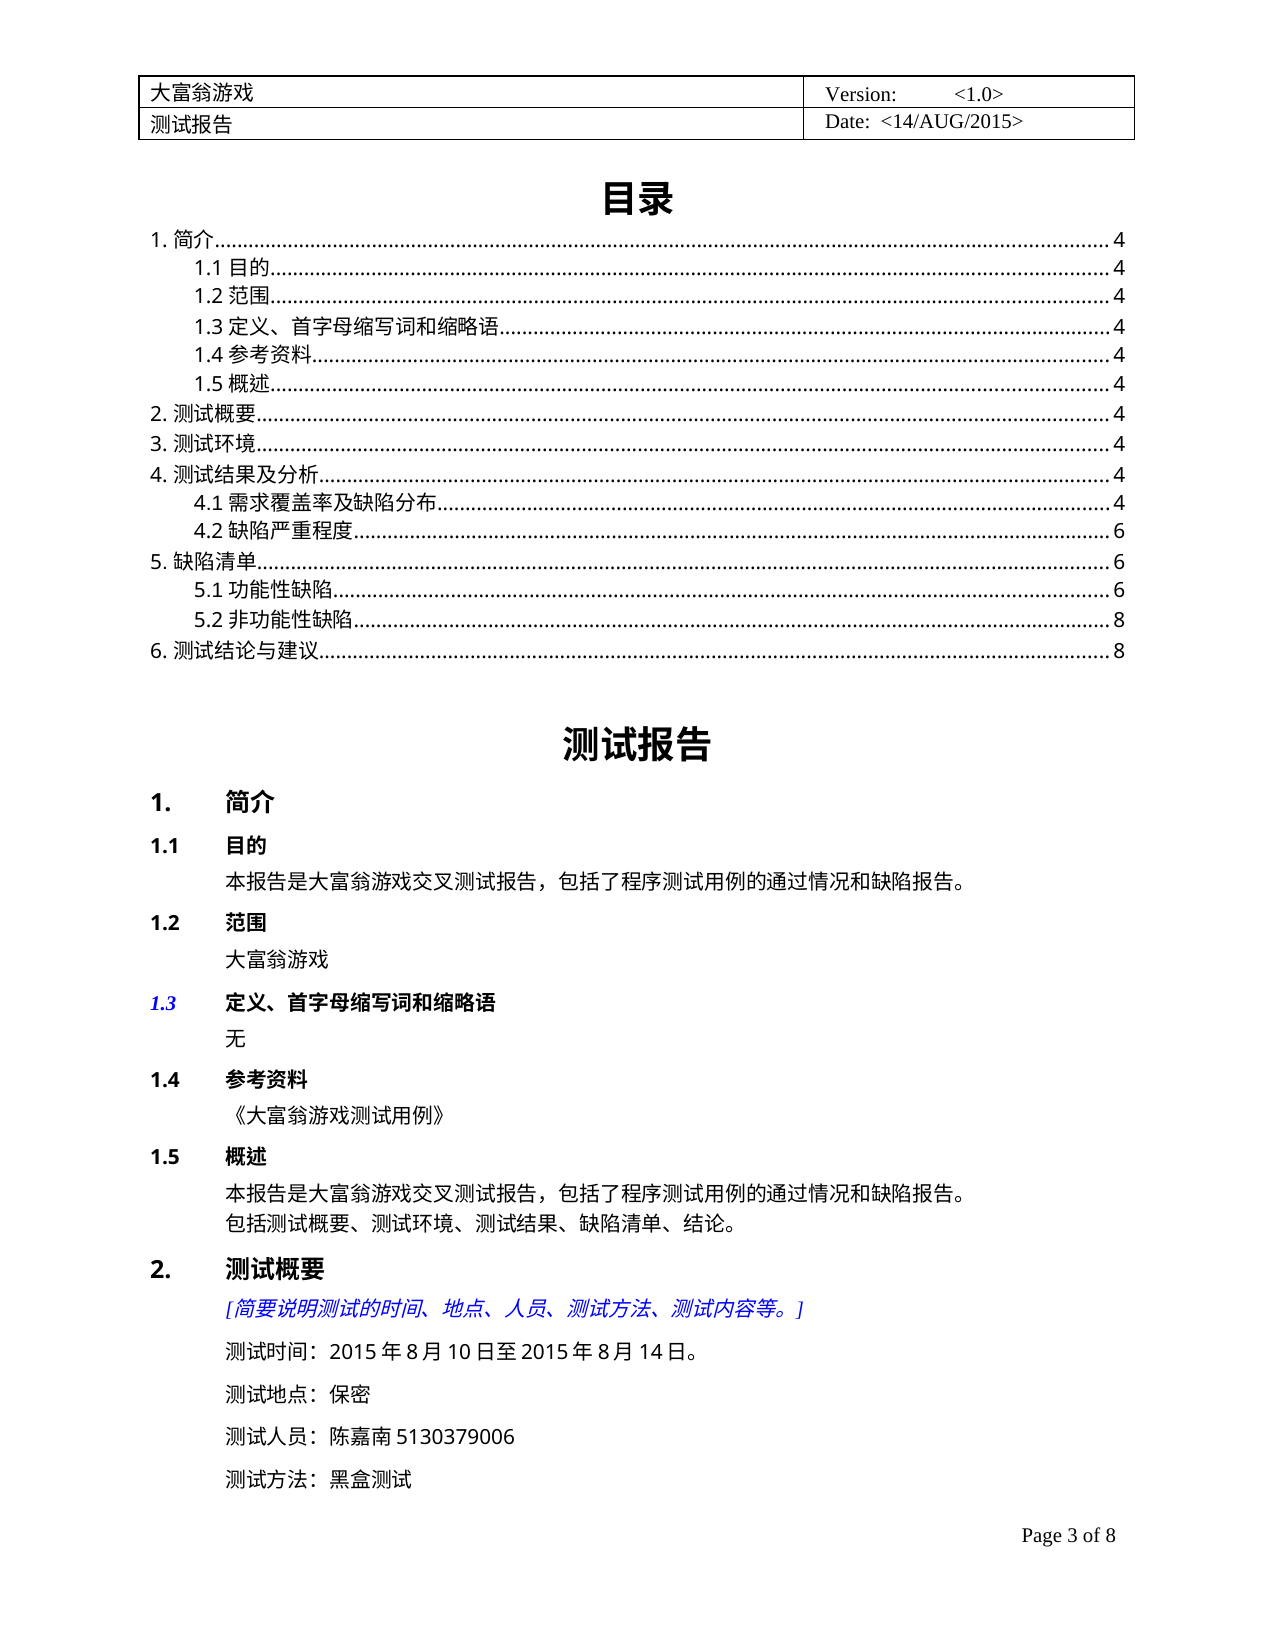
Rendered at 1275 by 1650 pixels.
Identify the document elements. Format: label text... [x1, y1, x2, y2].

text 本报告是大富翁游戏交叉测试报告，包括了程序测试用例的通过情况和缺陷报告。 [150, 866, 1125, 896]
subtitle 参考资料 [150, 1065, 1125, 1093]
text 1.3 定义、首字母缩写词和缩略语 4 [194, 310, 1125, 340]
subtitle 简介 [150, 782, 1125, 818]
subtitle 概述 [150, 1142, 1125, 1171]
text 大富翁游戏 [150, 943, 1125, 973]
text 本报告是大富翁游戏交叉测试报告，包括了程序测试用例的通过情况和缺陷报告。 [150, 1177, 1125, 1207]
text 5.2 非功能性缺陷 8 [194, 604, 1125, 634]
text 5. 缺陷清单 6 [150, 545, 1125, 575]
text 1.1 目的 4 [194, 253, 1125, 282]
title 测试报告 [150, 715, 1125, 770]
text 测试方法：黑盒测试 [225, 1463, 1125, 1494]
text 测试时间：2015年8月10日至2015年8月14日。 [225, 1335, 1125, 1365]
subtitle 目的 [150, 831, 1125, 859]
text 6. 测试结论与建议 8 [150, 634, 1125, 664]
title 目录 [150, 168, 1125, 223]
text 1. 简介 4 [150, 223, 1125, 253]
text 5.1 功能性缺陷 6 [194, 575, 1125, 604]
text 测试人员：陈嘉南5130379006 [225, 1421, 1125, 1451]
text 4. 测试结果及分析 4 [150, 458, 1125, 488]
text 4.2 缺陷严重程度 6 [194, 517, 1125, 545]
text 1.5 概述 4 [194, 369, 1125, 397]
text [简要说明测试的时间、地点、人员、测试方法、测试内容等。] [225, 1292, 1125, 1323]
text 《大富翁游戏测试用例》 [150, 1099, 1125, 1130]
text 1.4 参考资料 4 [194, 340, 1125, 369]
text 无 [150, 1022, 1125, 1052]
text 4.1 需求覆盖率及缺陷分布 4 [194, 488, 1125, 517]
subtitle 范围 [150, 908, 1125, 937]
text 2. 测试概要 4 [150, 397, 1125, 427]
text 包括测试概要、测试环境、测试结果、缺陷清单、结论。 [150, 1207, 1125, 1237]
subtitle 测试概要 [150, 1250, 1125, 1286]
text 3. 测试环境 4 [150, 427, 1125, 458]
text 1.2 范围 4 [194, 282, 1125, 310]
text 测试地点：保密 [225, 1378, 1125, 1408]
subtitle 定义、首字母缩写词和缩略语 [150, 986, 1125, 1016]
